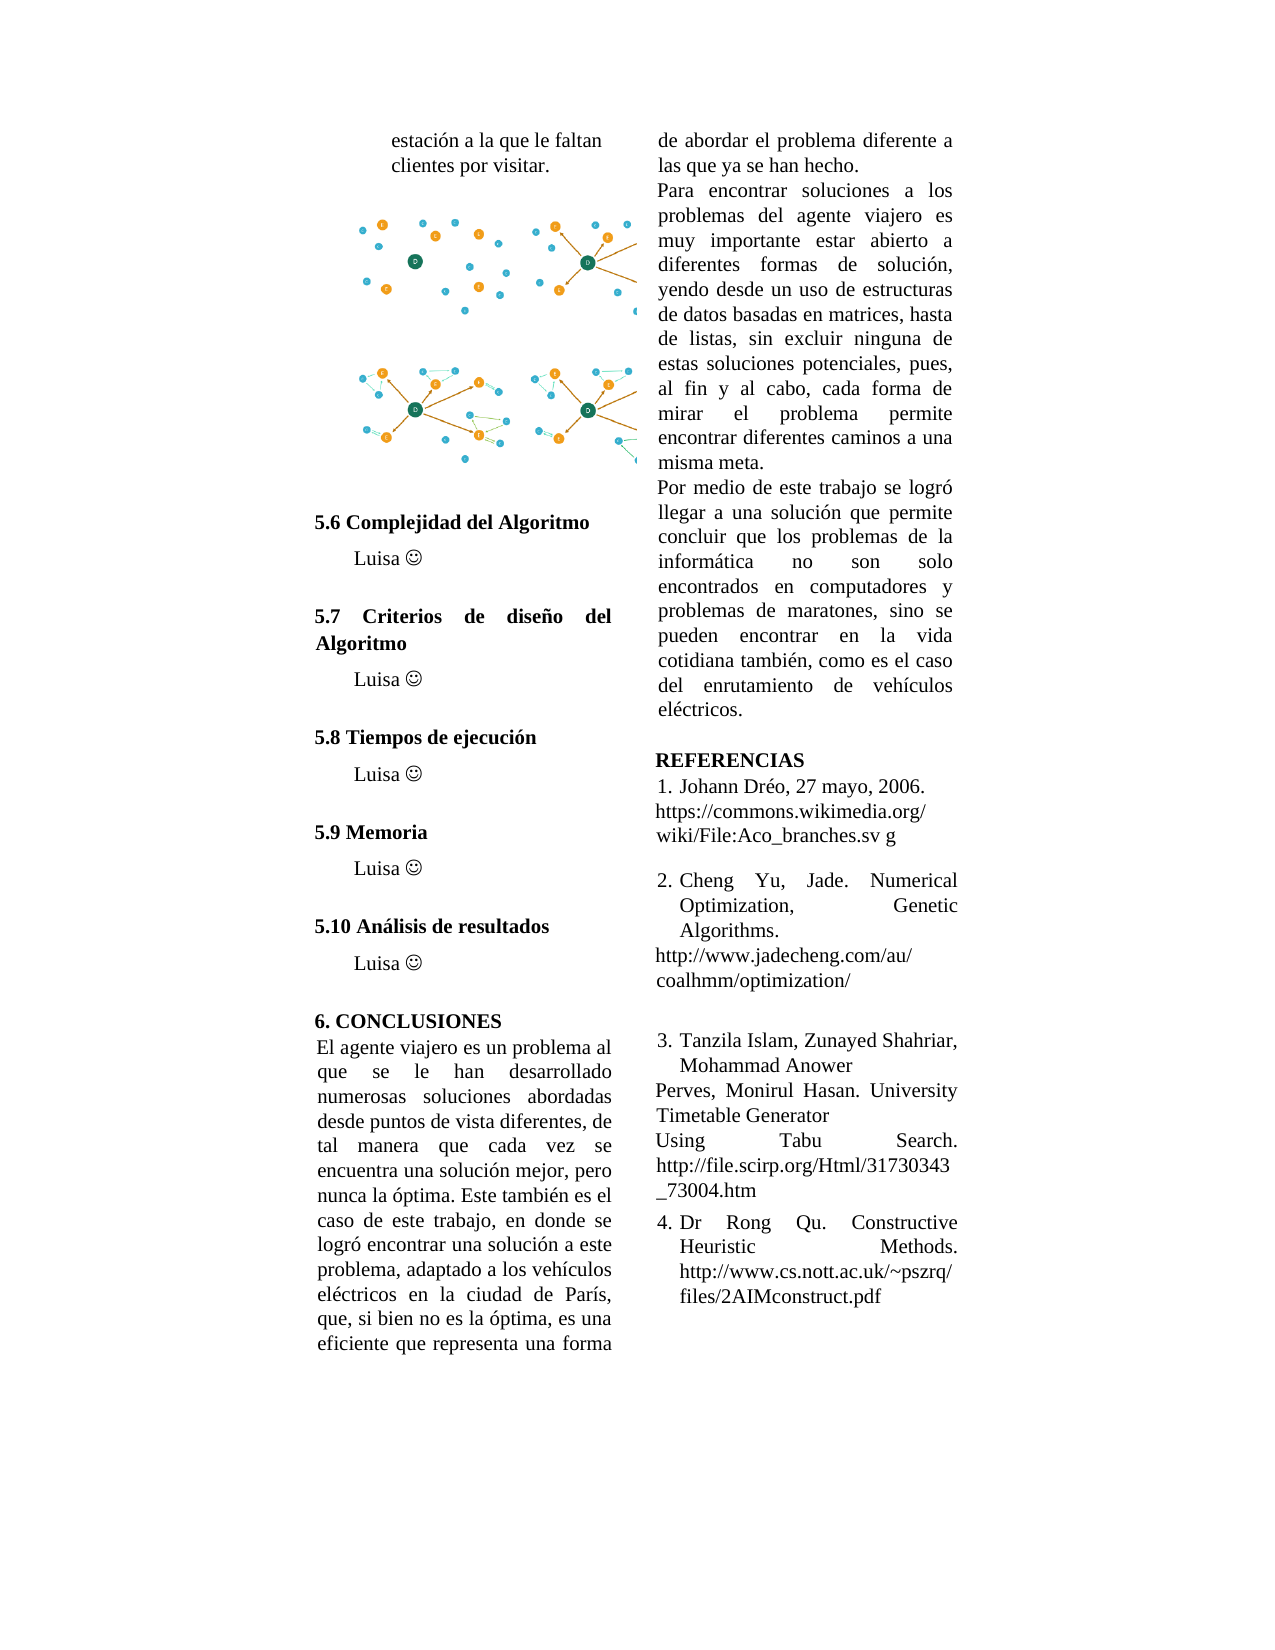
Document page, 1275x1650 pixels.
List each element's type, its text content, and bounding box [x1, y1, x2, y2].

subtitle 6. CONCLUSIONES [314, 1009, 612, 1033]
subtitle 5.10 Análisis de resultados [314, 914, 612, 938]
list Dr Rong Qu. Constructive Heuristic Methods. http://www.cs.nott.ac.uk/~pszrq/files/2AIMconstruct.pdf [657, 1209, 958, 1308]
subtitle REFERENCIAS [655, 748, 953, 772]
text Luisa [353, 546, 617, 570]
list Johann Dréo, 27 mayo, 2006. [657, 773, 958, 798]
subtitle 5.9 Memoria [314, 819, 612, 844]
text Para encontrar soluciones a los problemas del agente viajero es muy importante estar abierto a diferentes formas de solución, yendo desde un uso de estructuras de datos basadas en matrices, hasta de listas, sin excluir ninguna de estas soluciones potenciales, pues, al fin y al cabo, cada forma de mirar el problema permite encontrar diferentes caminos a una misma meta. [657, 178, 953, 474]
text Luisa [353, 951, 617, 975]
subtitle 5.8 Tiempos de ejecución [314, 725, 612, 749]
text Por medio de este trabajo se logró llegar a una solución que permite concluir que los problemas de la informática no son solo encontrados en computadores y problemas de maratones, sino se pueden encontrar en la vida cotidiana también, como es el caso del enrutamiento de vehículos eléctricos. [657, 475, 953, 721]
text El agente viajero es un problema al que se le han desarrollado numerosas soluciones abordadas desde puntos de vista diferentes, de tal manera que cada vez se encuentra una solución mejor, pero nunca la óptima. Este también es el caso de este trabajo, en donde se logró encontrar una solución a este problema, adaptado a los vehículos eléctricos en la ciudad de París, que, si bien no es la óptima, es una eficiente que representa una forma de abordar el problema diferente a las que ya se han hecho. [316, 1035, 612, 1355]
text https://commons.wikimedia.org/wiki/File:Aco_branches.sv g [655, 799, 958, 847]
text http://www.jadecheng.com/au/coalhmm/optimization/ [655, 943, 958, 992]
picture [353, 211, 637, 476]
list Tanzila Islam, Zunayed Shahriar, Mohammad Anower [657, 1028, 958, 1077]
text Luisa [353, 761, 617, 786]
text Using Tabu Search. http://file.scirp.org/Html/31730343_73004.htm [655, 1128, 958, 1202]
subtitle 5.7 Criterios de diseño del Algoritmo [314, 604, 612, 654]
list Cheng Yu, Jade. Numerical Optimization, Genetic Algorithms. [657, 868, 958, 942]
list Si recargando supera el tiempo máximo, se devuelve al depósito y se crea una nueva ruta para la estación a la que le faltan clientes por visitar. [353, 128, 617, 177]
text Luisa [353, 856, 617, 880]
text Luisa [353, 667, 617, 691]
subtitle 5.6 Complejidad del Algoritmo [314, 510, 612, 534]
text Perves, Monirul Hasan. University Timetable Generator [655, 1078, 958, 1127]
